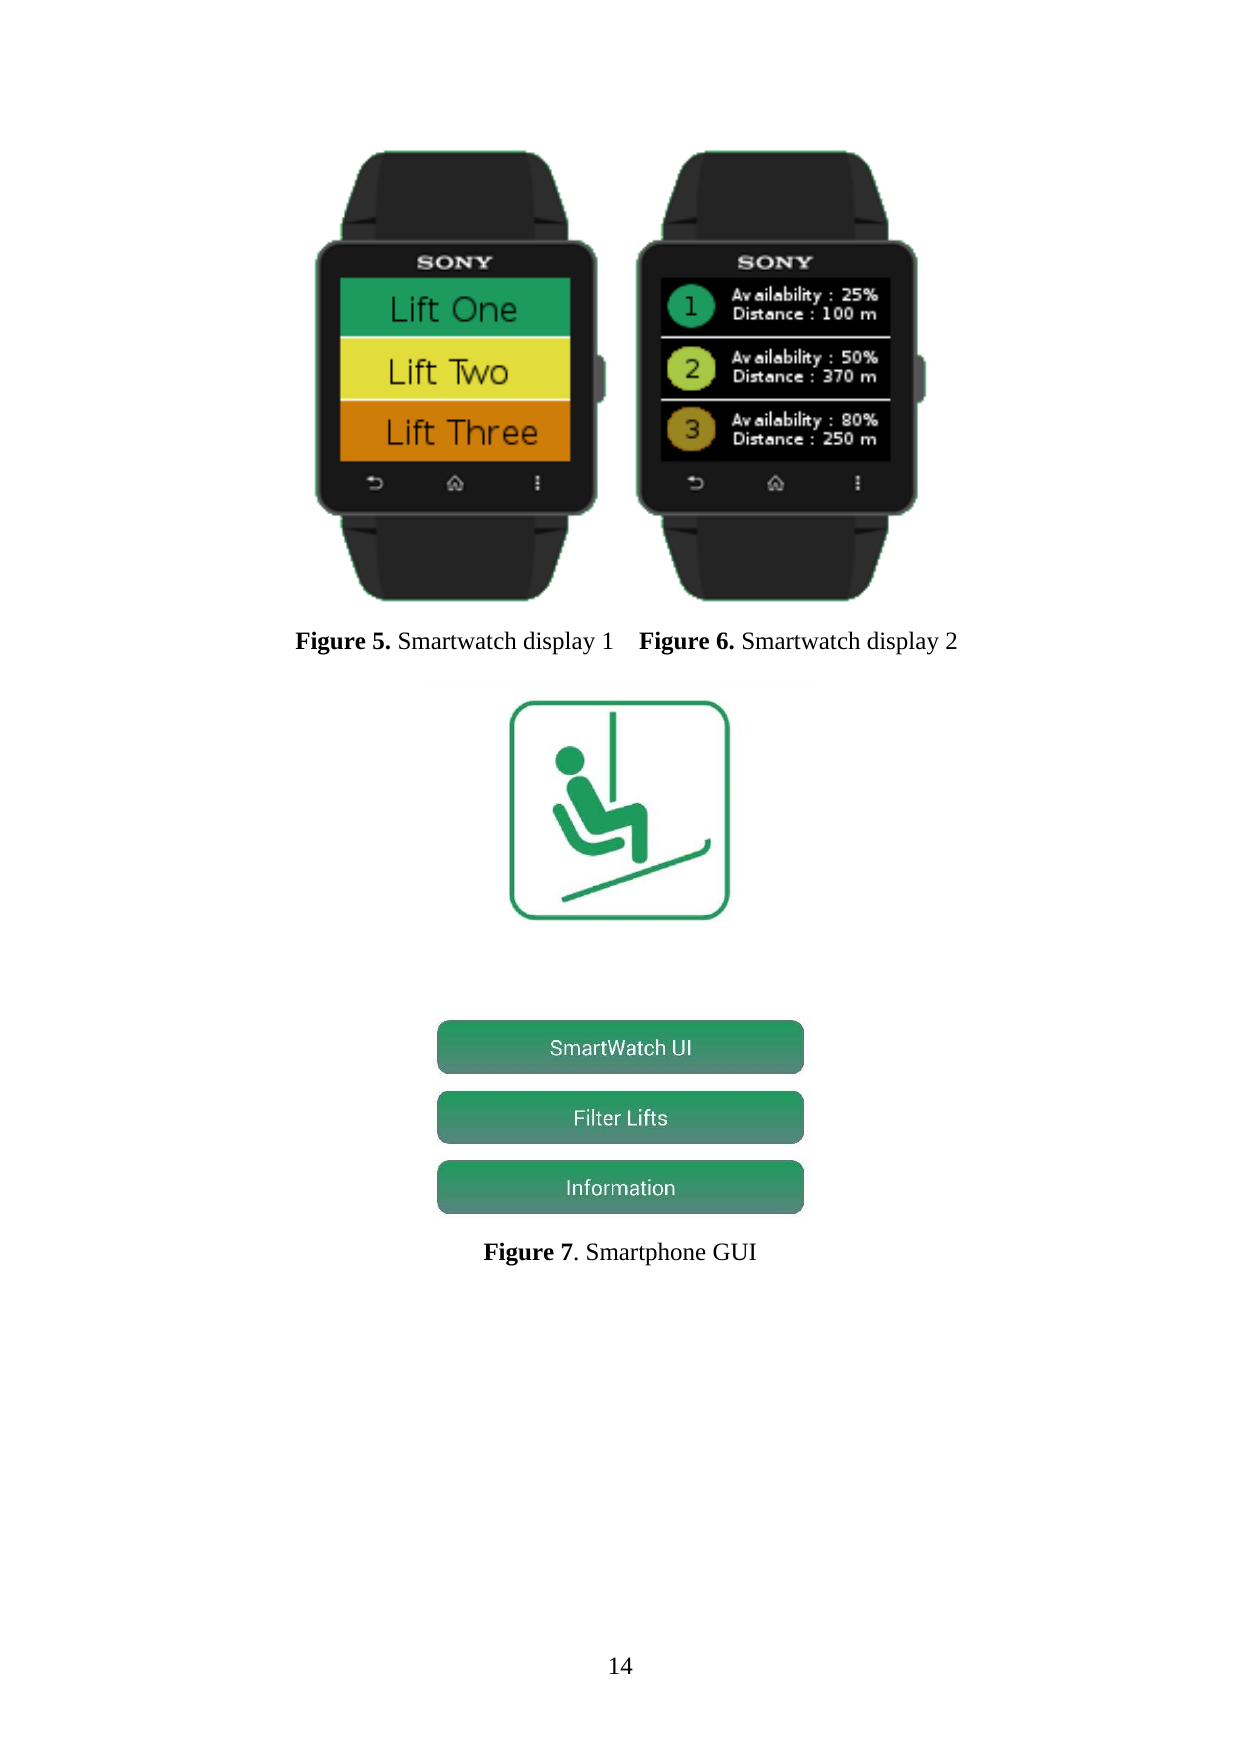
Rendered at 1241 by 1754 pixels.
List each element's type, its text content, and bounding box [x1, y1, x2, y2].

picture [421, 683, 819, 1237]
text Figure 5. Smartwatch display 1 Figure 6. Smartwatch display 2 [148, 626, 1093, 655]
picture [299, 147, 941, 612]
text Figure 7. Smartphone GUI [148, 1237, 1093, 1266]
